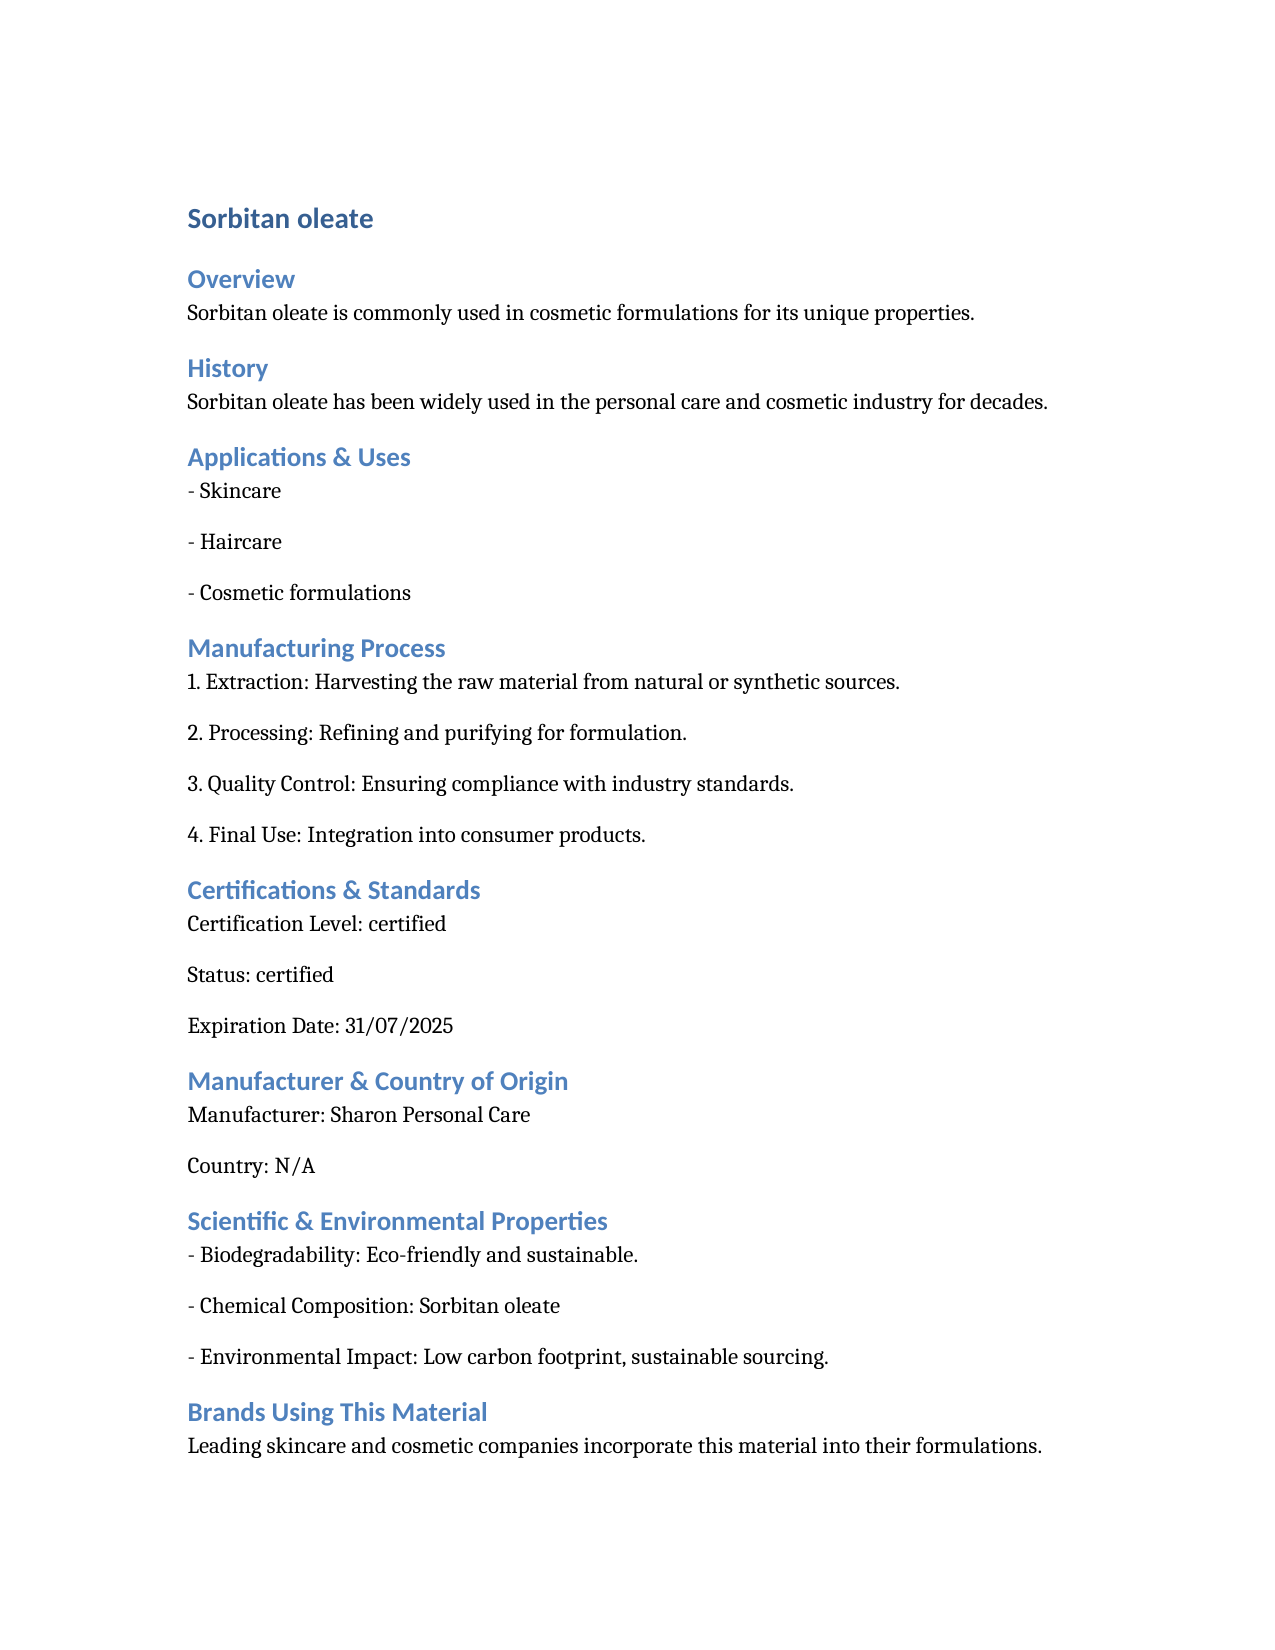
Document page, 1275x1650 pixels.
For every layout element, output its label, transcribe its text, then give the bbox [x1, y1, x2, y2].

subtitle Manufacturer & Country of Origin [187, 1064, 1087, 1097]
text Expiration Date: 31/07/2025 [187, 1013, 1087, 1039]
text Status: certified [187, 962, 1087, 988]
subtitle Sorbitan oleate [187, 200, 1087, 236]
subtitle Manufacturing Process [187, 631, 1087, 664]
text - Environmental Impact: Low carbon footprint, sustainable sourcing. [187, 1344, 1087, 1370]
text - Haircare [187, 529, 1087, 555]
text - Cosmetic formulations [187, 580, 1087, 606]
subtitle Applications & Uses [187, 440, 1087, 473]
text 3. Quality Control: Ensuring compliance with industry standards. [187, 771, 1087, 797]
subtitle Overview [187, 262, 1087, 295]
subtitle Brands Using This Material [187, 1395, 1087, 1428]
text - Chemical Composition: Sorbitan oleate [187, 1293, 1087, 1319]
text - Skincare [187, 478, 1087, 504]
text 2. Processing: Refining and purifying for formulation. [187, 720, 1087, 746]
text Sorbitan oleate has been widely used in the personal care and cosmetic industry for decades. [187, 389, 1087, 415]
text Sorbitan oleate is commonly used in cosmetic formulations for its unique properties. [187, 300, 1087, 326]
text 1. Extraction: Harvesting the raw material from natural or synthetic sources. [187, 669, 1087, 695]
text - Biodegradability: Eco-friendly and sustainable. [187, 1242, 1087, 1268]
subtitle Scientific & Environmental Properties [187, 1204, 1087, 1237]
subtitle History [187, 351, 1087, 384]
text Country: N/A [187, 1153, 1087, 1179]
text Manufacturer: Sharon Personal Care [187, 1102, 1087, 1128]
text Leading skincare and cosmetic companies incorporate this material into their formulations. [187, 1433, 1087, 1459]
text 4. Final Use: Integration into consumer products. [187, 822, 1087, 848]
subtitle Certifications & Standards [187, 873, 1087, 906]
text Certification Level: certified [187, 911, 1087, 937]
